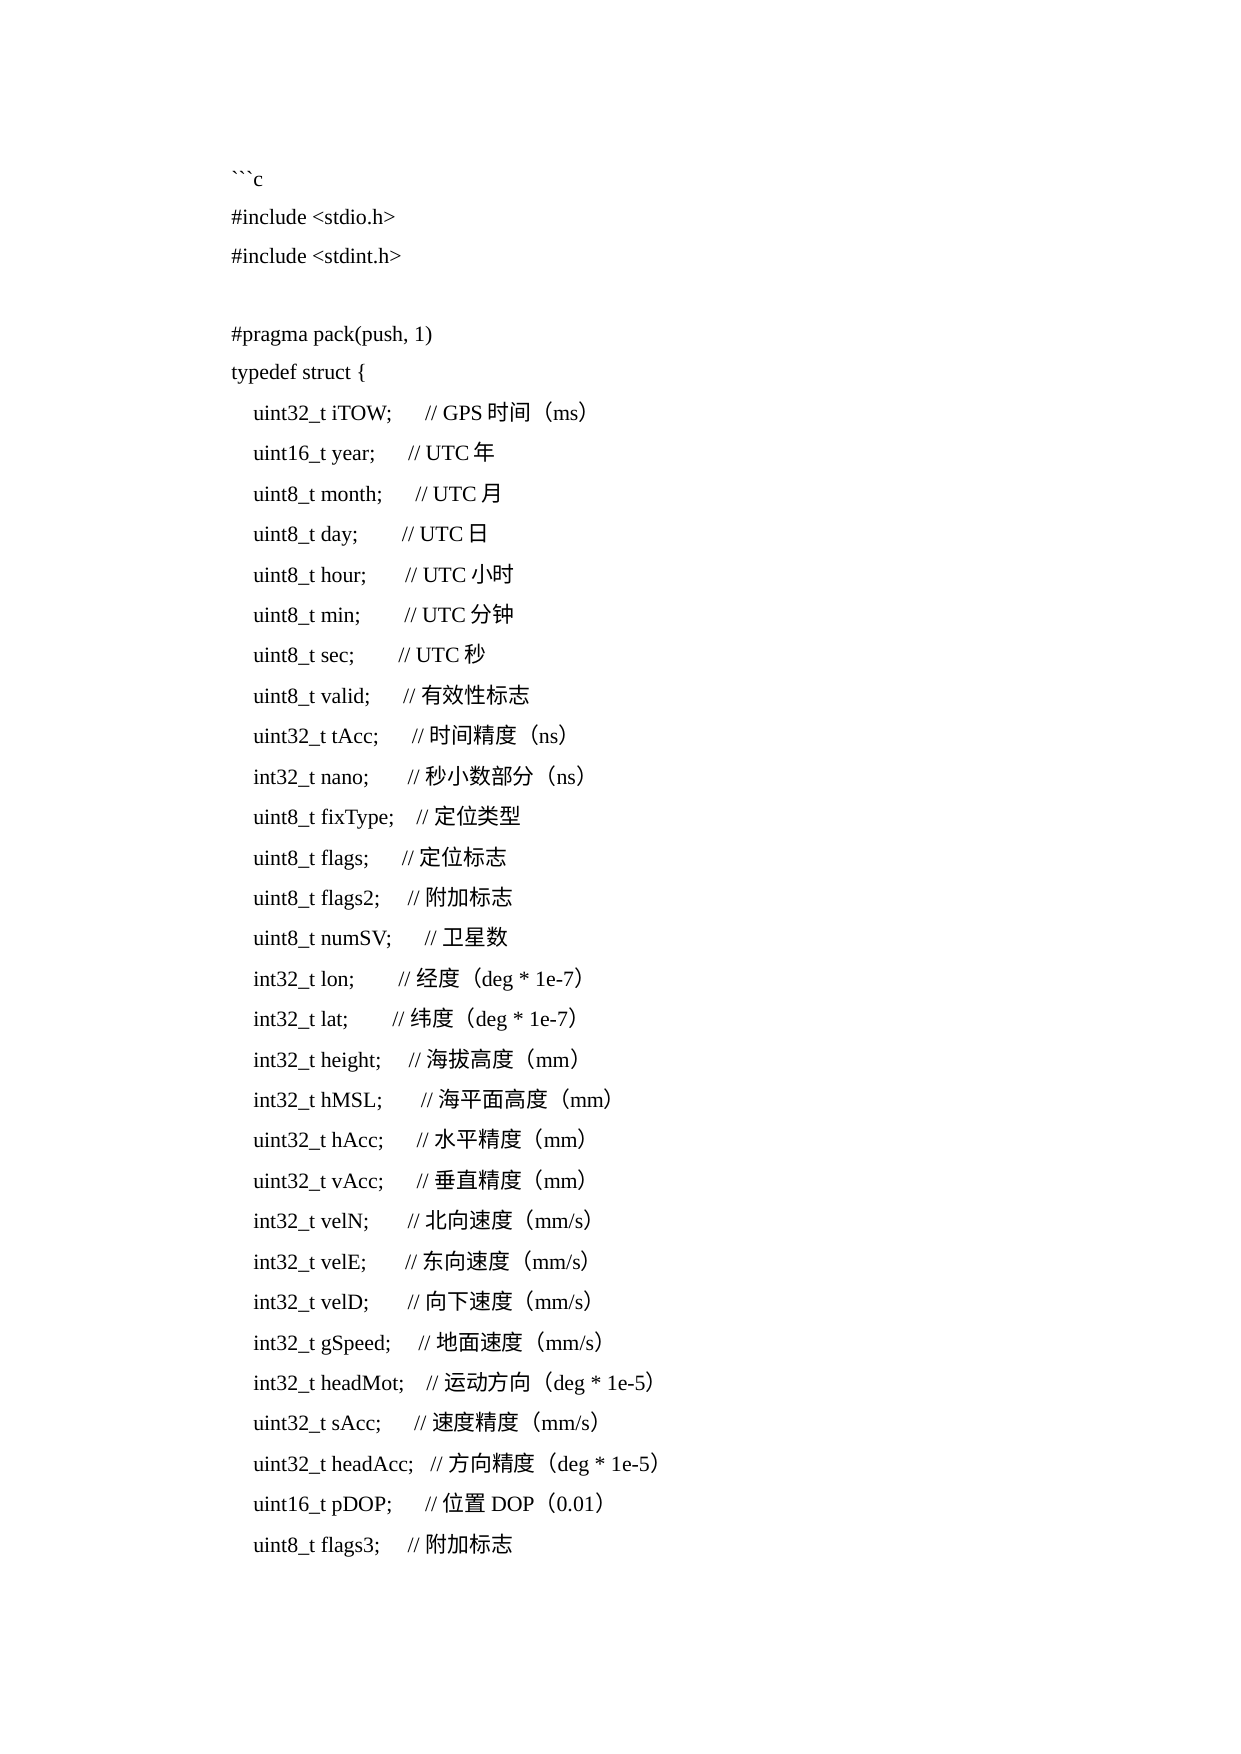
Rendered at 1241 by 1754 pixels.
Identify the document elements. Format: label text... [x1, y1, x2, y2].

text typedef struct { [231, 356, 1053, 388]
text uint32_t vAcc; // 垂直精度（mm） [231, 1162, 1053, 1195]
text uint32_t iTOW; // GPS时间（ms） [231, 394, 1053, 427]
text uint8_t month; // UTC月 [231, 475, 1053, 508]
text uint8_t hour; // UTC小时 [231, 556, 1053, 589]
text #include <stdio.h> [231, 201, 1053, 233]
text int32_t headMot; // 运动方向（deg * 1e-5） [231, 1364, 1053, 1397]
text uint8_t numSV; // 卫星数 [231, 920, 1053, 952]
text uint8_t min; // UTC分钟 [231, 597, 1053, 629]
text #include <stdint.h> [231, 239, 1053, 272]
text uint8_t sec; // UTC秒 [231, 637, 1053, 669]
text uint8_t valid; // 有效性标志 [231, 677, 1053, 710]
text int32_t velD; // 向下速度（mm/s） [231, 1284, 1053, 1316]
text uint8_t day; // UTC日 [231, 516, 1053, 548]
text uint32_t sAcc; // 速度精度（mm/s） [231, 1405, 1053, 1437]
text uint16_t year; // UTC年 [231, 435, 1053, 467]
text int32_t height; // 海拔高度（mm） [231, 1041, 1053, 1074]
text #pragma pack(push, 1) [231, 317, 1053, 349]
text ```c [231, 162, 1053, 194]
text uint8_t fixType; // 定位类型 [231, 799, 1053, 831]
text int32_t lat; // 纬度（deg * 1e-7） [231, 1001, 1053, 1033]
text uint32_t headAcc; // 方向精度（deg * 1e-5） [231, 1445, 1053, 1478]
text int32_t hMSL; // 海平面高度（mm） [231, 1082, 1053, 1114]
text uint32_t tAcc; // 时间精度（ns） [231, 718, 1053, 750]
text uint8_t flags; // 定位标志 [231, 839, 1053, 872]
text uint8_t flags3; // 附加标志 [231, 1526, 1053, 1559]
text int32_t velE; // 东向速度（mm/s） [231, 1243, 1053, 1276]
text uint16_t pDOP; // 位置DOP（0.01） [231, 1486, 1053, 1518]
text uint32_t hAcc; // 水平精度（mm） [231, 1122, 1053, 1154]
text int32_t nano; // 秒小数部分（ns） [231, 758, 1053, 791]
text int32_t velN; // 北向速度（mm/s） [231, 1203, 1053, 1235]
text int32_t gSpeed; // 地面速度（mm/s） [231, 1324, 1053, 1357]
text uint8_t flags2; // 附加标志 [231, 879, 1053, 912]
text int32_t lon; // 经度（deg * 1e-7） [231, 960, 1053, 993]
